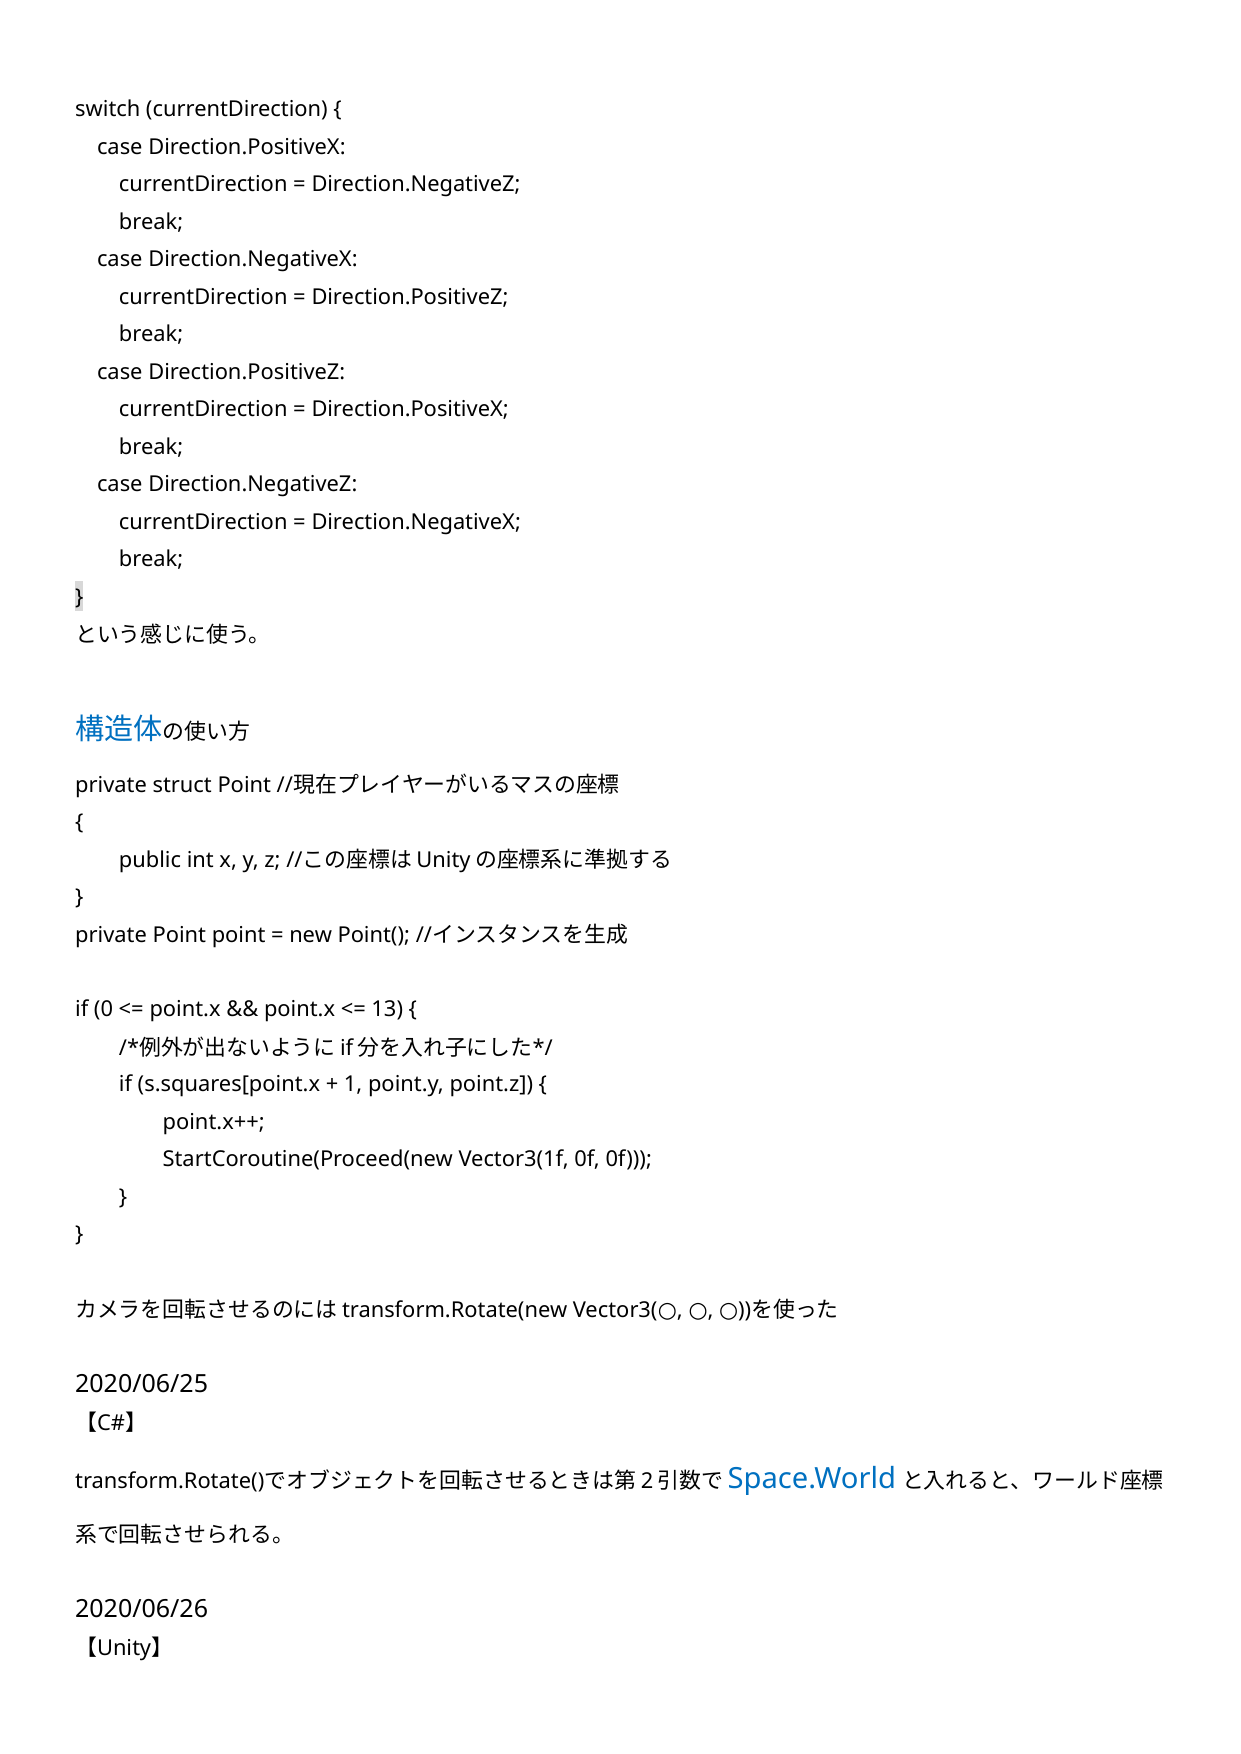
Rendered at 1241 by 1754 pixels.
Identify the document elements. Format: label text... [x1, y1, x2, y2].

text case Direction.NegativeZ: [97, 464, 1165, 502]
text 【C#】 [75, 1402, 1165, 1439]
text currentDirection = Direction.PositiveZ; [119, 277, 1165, 314]
text public int x, y, z; //この座標はUnityの座標系に準拠する [75, 839, 1165, 877]
text currentDirection = Direction.PositiveX; [119, 389, 1165, 427]
text case Direction.NegativeX: [97, 239, 1165, 277]
text break; [119, 202, 1165, 239]
text 【Unity】 [75, 1627, 1165, 1664]
text if (s.squares[point.x + 1, point.y, point.z]) { [75, 1064, 1165, 1102]
text 構造体の使い方 [75, 689, 1165, 764]
text } [75, 1177, 1165, 1214]
text カメラを回転させるのにはtransform.Rotate(new Vector3(, , ))を使った [75, 1289, 1165, 1327]
text if (0 <= point.x && point.x <= 13) { [75, 989, 1165, 1027]
text /*例外が出ないようにif分を入れ子にした*/ [75, 1027, 1165, 1064]
text StartCoroutine(Proceed(new Vector3(1f, 0f, 0f))); [119, 1139, 1165, 1177]
text currentDirection = Direction.NegativeZ; [119, 164, 1165, 202]
text break; [119, 539, 1165, 577]
text break; [119, 314, 1165, 352]
text case Direction.PositiveX: [97, 127, 1165, 164]
text private struct Point //現在プレイヤーがいるマスの座標 [75, 764, 1165, 802]
text private Point point = new Point(); //インスタンスを生成 [75, 914, 1165, 952]
text break; [119, 427, 1165, 464]
text switch (currentDirection) { [75, 89, 1165, 127]
text という感じに使う。 [75, 614, 1165, 652]
text point.x++; [119, 1102, 1165, 1139]
text currentDirection = Direction.NegativeX; [119, 502, 1165, 539]
text case Direction.PositiveZ: [97, 352, 1165, 389]
text 2020/06/25 [75, 1364, 1165, 1402]
text } [75, 577, 1165, 614]
text } [75, 1214, 1165, 1252]
text 2020/06/26 [75, 1589, 1165, 1627]
text transform.Rotate()でオブジェクトを回転させるときは第2引数でSpace.Worldと入れると、ワールド座標系で回転させられる。 [75, 1439, 1165, 1552]
text { [75, 802, 1165, 839]
text } [75, 877, 1165, 914]
